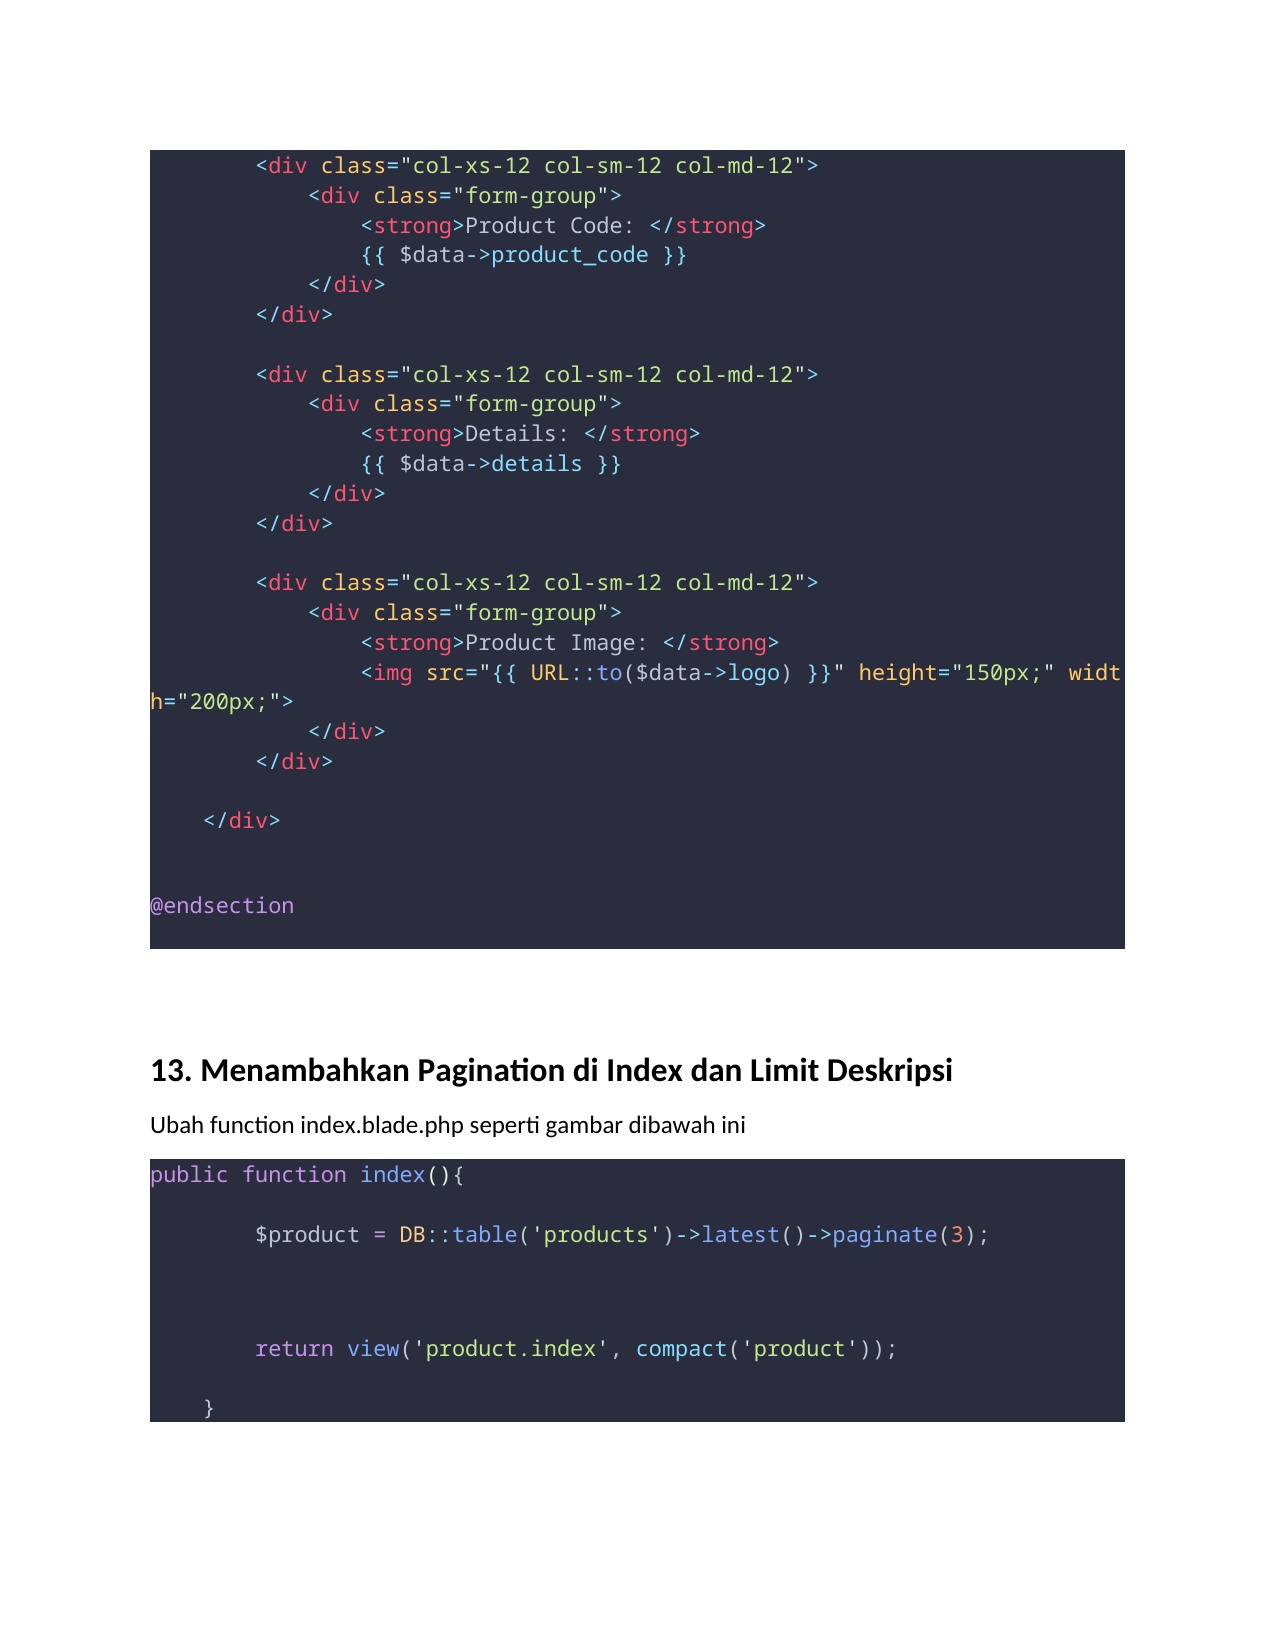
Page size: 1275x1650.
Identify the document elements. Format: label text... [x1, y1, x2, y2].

text <div class="form-group"> [150, 388, 1125, 418]
text Ubah function index.blade.php seperti gambar dibawah ini [150, 1109, 1125, 1140]
text $product = DB::table('products')->latest()->paginate(3); [150, 1218, 1125, 1248]
text <strong>Product Code: </strong> [150, 209, 1125, 239]
text </div> [150, 478, 1125, 507]
text <img src="{{ URL::to($data->logo) }}" height="150px;" width="200px;"> [150, 656, 1125, 716]
text 13. Menambahkan Pagination di Index dan Limit Deskripsi [150, 1049, 1125, 1089]
text </div> [150, 507, 1125, 537]
text <strong>Details: </strong> [150, 418, 1125, 448]
text </div> [150, 269, 1125, 299]
text <div class="form-group"> [150, 597, 1125, 627]
text <div class="col-xs-12 col-sm-12 col-md-12"> [150, 567, 1125, 597]
text {{ $data->details }} [150, 448, 1125, 478]
text <div class="form-group"> [150, 180, 1125, 209]
text </div> [150, 746, 1125, 776]
text {{ $data->product_code }} [150, 239, 1125, 269]
text @endsection [150, 890, 1125, 920]
text public function index(){ [150, 1159, 1125, 1189]
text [150, 358, 1125, 388]
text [150, 150, 1125, 180]
text } [150, 1392, 1125, 1422]
text return view('product.index', compact('product')); [150, 1333, 1125, 1363]
text </div> [150, 299, 1125, 329]
text </div> [150, 716, 1125, 746]
text <strong>Product Image: </strong> [150, 627, 1125, 656]
text </div> [150, 805, 1125, 835]
